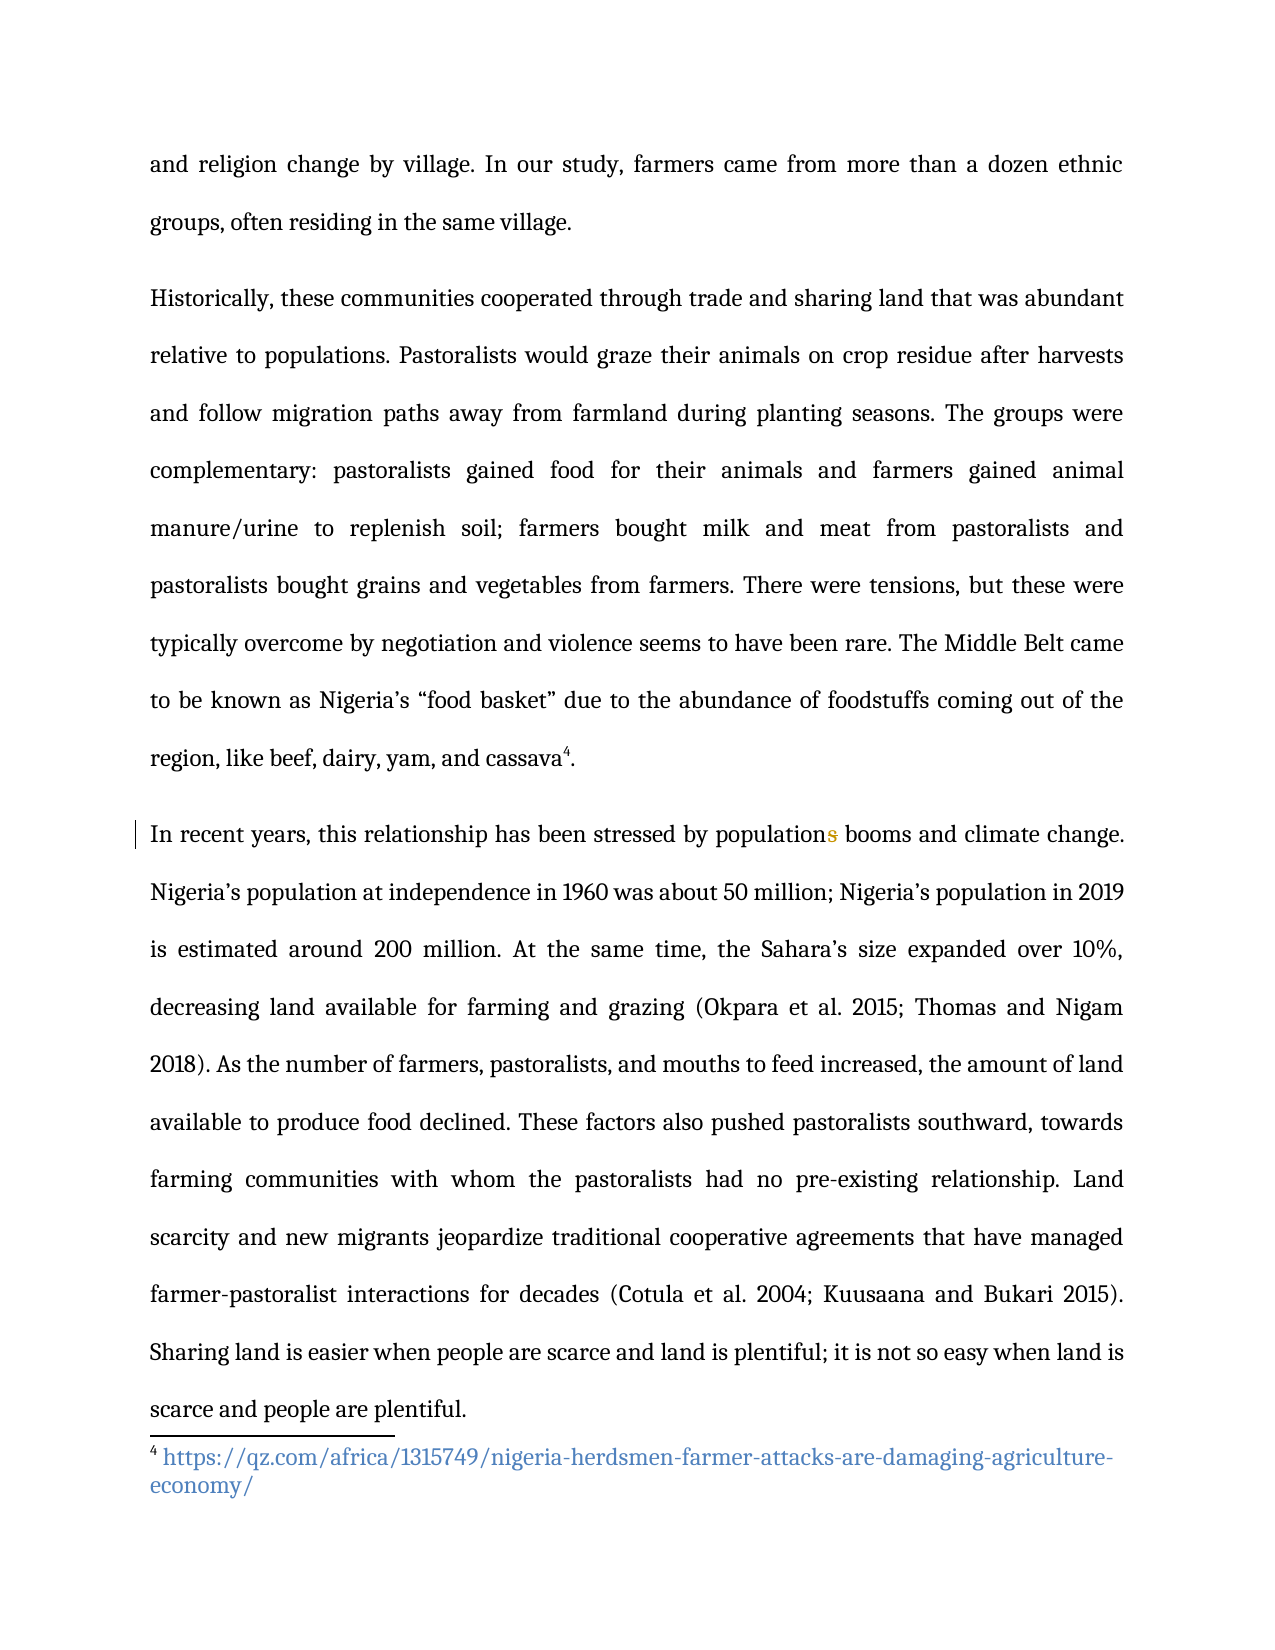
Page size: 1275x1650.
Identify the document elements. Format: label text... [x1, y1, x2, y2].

text Historically, these communities cooperated through trade and sharing land that was abundant relative to populations. Pastoralists would graze their animals on crop residue after harvests and follow migration paths away from farmland during planting seasons. The groups were complementary: pastoralists gained food for their animals and farmers gained animal manure/urine to replenish soil; farmers bought milk and meat from pastoralists and pastoralists bought grains and vegetables from farmers. There were tensions, but these were typically overcome by negotiation and violence seems to have been rare. The Middle Belt came to be known as Nigeria’s “food basket” due to the abundance of foodstuffs coming out of the region, like beef, dairy, yam, and cassava. [150, 284, 1125, 772]
text In recent years, this relationship has been stressed by population booms and climate change. Nigeria’s population at independence in 1960 was about 50 million; Nigeria’s population in 2019 is estimated around 200 million. At the same time, the Sahara’s size expanded over 10%, decreasing land available for farming and grazing (Okpara et al. 2015; Thomas and Nigam 2018). As the number of farmers, pastoralists, and mouths to feed increased, the amount of land available to produce food declined. These factors also pushed pastoralists southward, towards farming communities with whom the pastoralists had no pre-existing relationship. Land scarcity and new migrants jeopardize traditional cooperative agreements that have managed farmer-pastoralist interactions for decades (Cotula et al. 2004; Kuusaana and Bukari 2015). Sharing land is easier when people are scarce and land is plentiful; it is not so easy when land is scarce and people are plentiful. [150, 820, 1125, 1424]
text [150, 150, 1125, 236]
